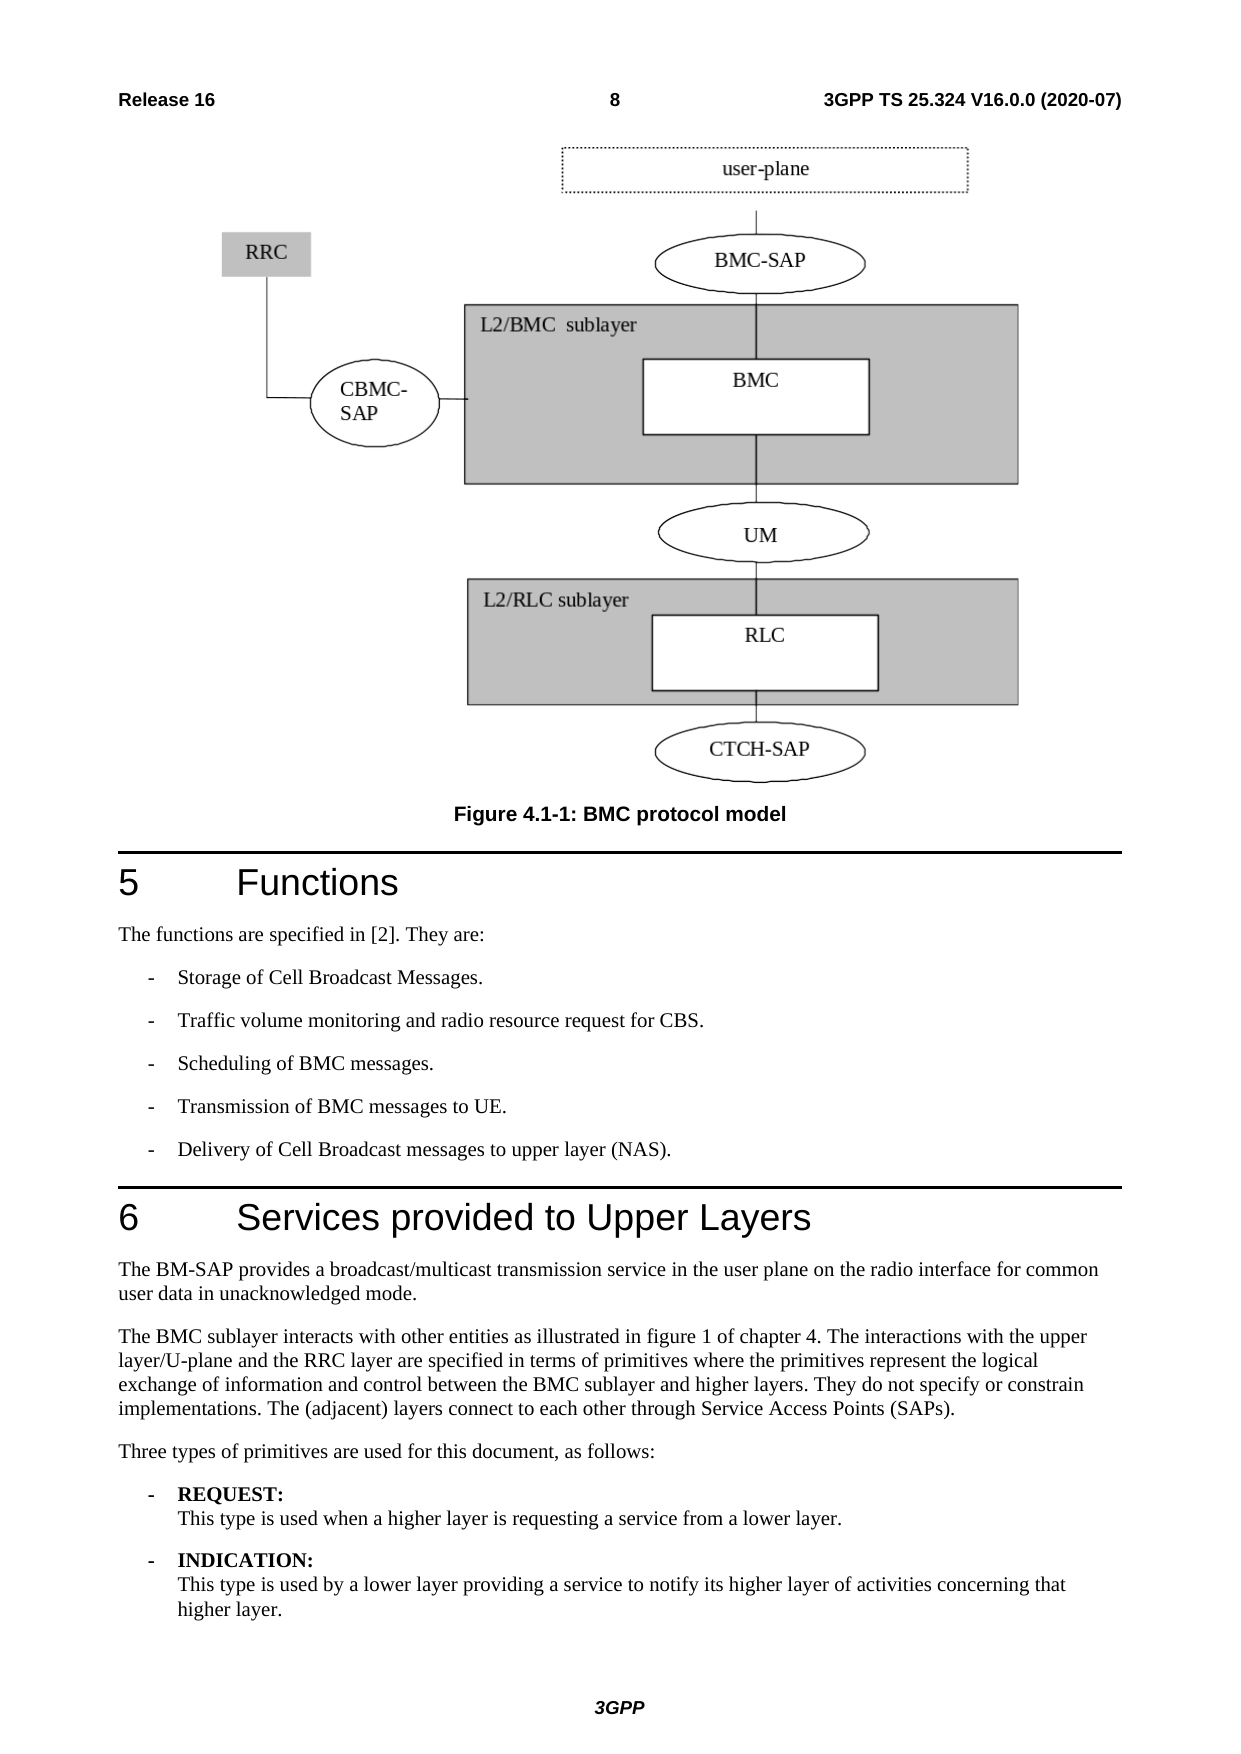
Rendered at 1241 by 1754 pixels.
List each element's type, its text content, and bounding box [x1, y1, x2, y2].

list The BMC sublayer interacts with other entities as illustrated in figure 1 of chapter 4. The interactions with the upper layer/U-plane and the RRC layer are specified in terms of primitives where the primitives represent the logical exchange of information and control between the BMC sublayer and higher layers. They do not specify or constrain implementations. The (adjacent) layers connect to each other through Service Access Points (SAPs). [118, 1324, 1122, 1420]
list Three types of primitives are used for this document, as follows: [118, 1439, 1122, 1463]
text - Scheduling of BMC messages. [148, 1051, 1122, 1075]
text - REQUEST: This type is used when a higher layer is requesting a service from a lower layer. [148, 1481, 1122, 1529]
text - INDICATION: This type is used by a lower layer providing a service to notify its higher layer of activities concerning that higher layer. [148, 1548, 1122, 1621]
text - Storage of Cell Broadcast Messages. [148, 965, 1122, 989]
text The functions are specified in [2]. They are: [118, 922, 1122, 946]
subtitle 5 Functions [118, 854, 1122, 904]
text - Transmission of BMC messages to UE. [148, 1094, 1122, 1118]
text The BM-SAP provides a broadcast/multicast transmission service in the user plane on the radio interface for common user data in unacknowledged mode. [118, 1257, 1122, 1305]
subtitle 6 Services provided to Upper Layers [118, 1189, 1122, 1238]
text - Traffic volume monitoring and radio resource request for CBS. [148, 1008, 1122, 1032]
text - Delivery of Cell Broadcast messages to upper layer (NAS). [148, 1136, 1122, 1161]
text Figure 4.1-1: BMC protocol model [118, 802, 1122, 826]
